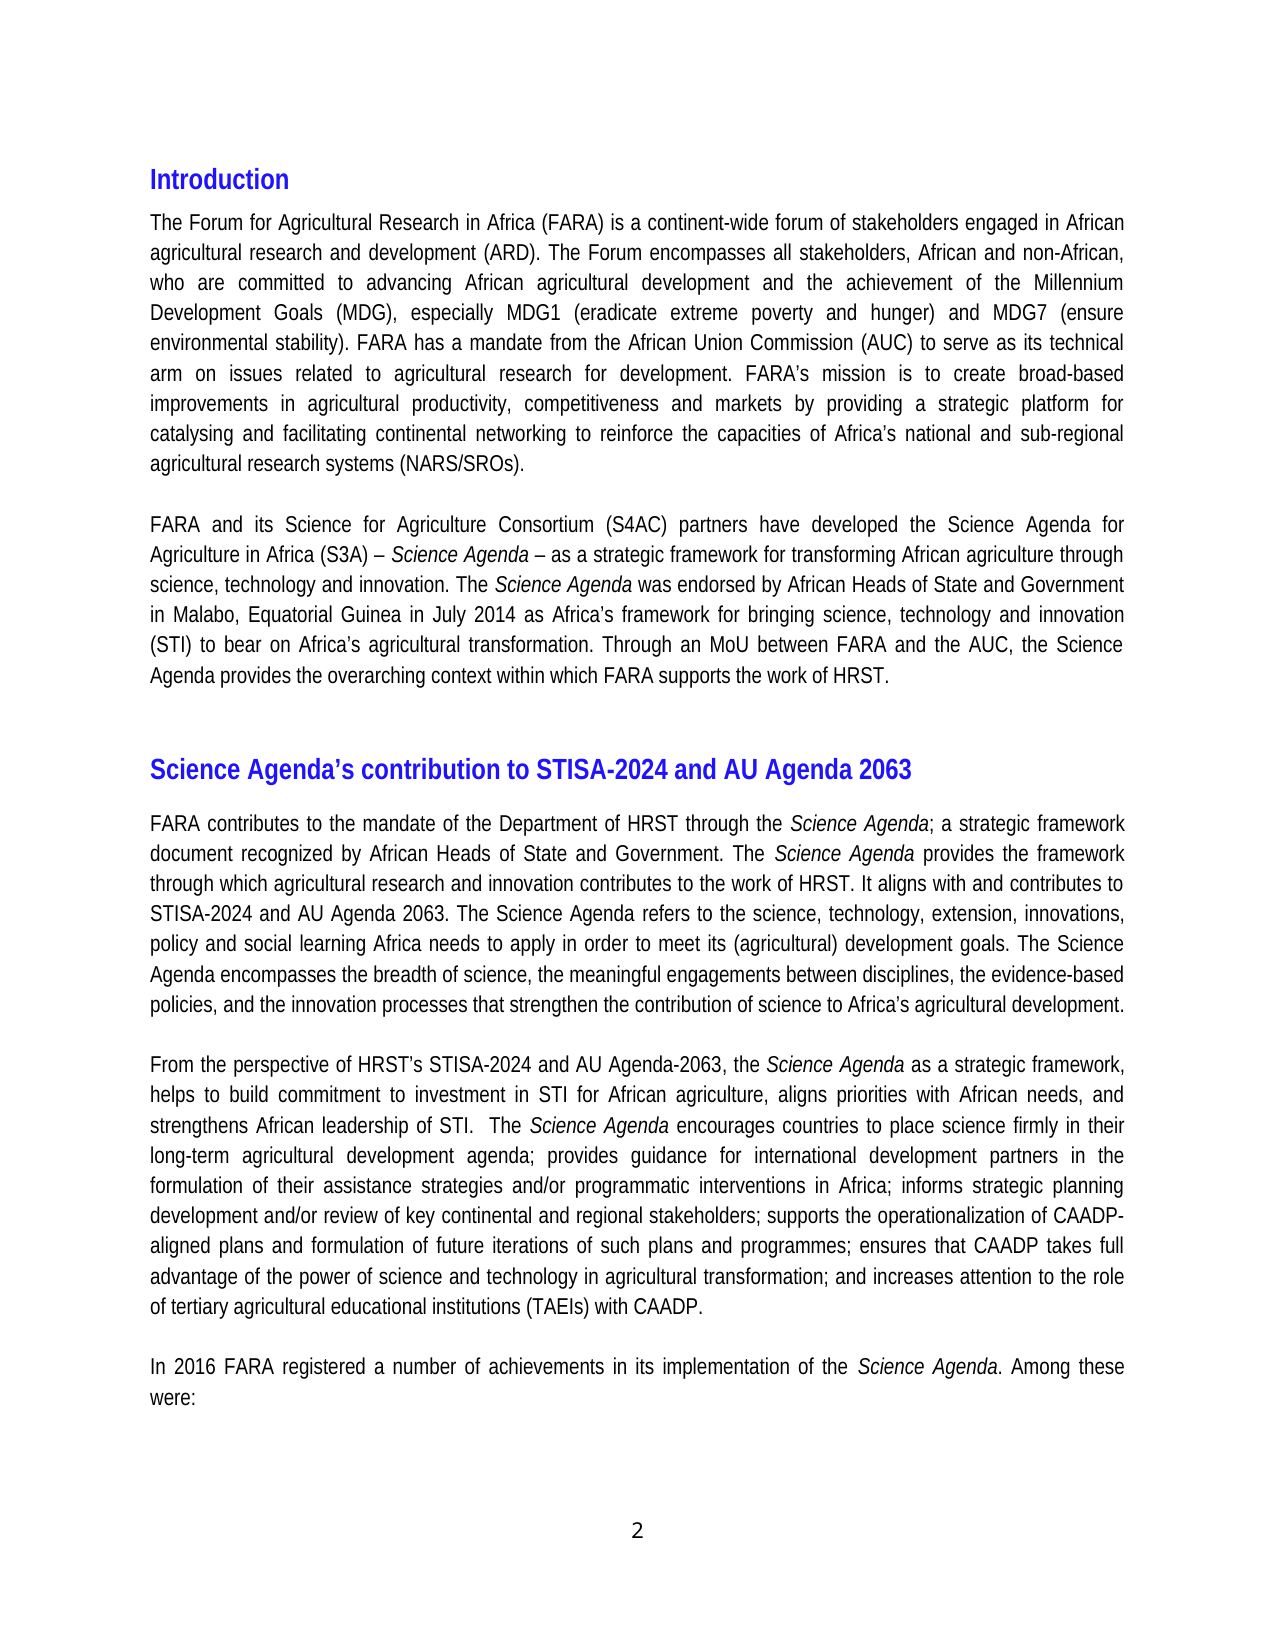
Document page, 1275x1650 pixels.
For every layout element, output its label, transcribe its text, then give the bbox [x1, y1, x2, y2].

text From the perspective of HRST’s STISA-2024 and AU Agenda-2063, the Science Agenda as a strategic framework, helps to build commitment to investment in STI for African agriculture, aligns priorities with African needs, and strengthens African leadership of STI. The Science Agenda encourages countries to place science firmly in their long-term agricultural development agenda; provides guidance for international development partners in the formulation of their assistance strategies and/or programmatic interventions in Africa; informs strategic planning development and/or review of key continental and regional stakeholders; supports the operationalization of CAADP-aligned plans and formulation of future iterations of such plans and programmes; ensures that CAADP takes full advantage of the power of science and technology in agricultural transformation; and increases attention to the role of tertiary agricultural educational institutions (TAEIs) with CAADP. [150, 1051, 1125, 1319]
text The Forum for Agricultural Research in Africa (FARA) is a continent-wide forum of stakeholders engaged in African agricultural research and development (ARD). The Forum encompasses all stakeholders, African and non-African, who are committed to advancing African agricultural development and the achievement of the Millennium Development Goals (MDG), especially MDG1 (eradicate extreme poverty and hunger) and MDG7 (ensure environmental stability). FARA has a mandate from the African Union Commission (AUC) to serve as its technical arm on issues related to agricultural research for development. FARA’s mission is to create broad-based improvements in agricultural productivity, competitiveness and markets by providing a strategic platform for catalysing and facilitating continental networking to reinforce the capacities of Africa’s national and sub-regional agricultural research systems (NARS/SROs). [150, 208, 1125, 476]
text FARA and its Science for Agriculture Consortium (S4AC) partners have developed the Science Agenda for Agriculture in Africa (S3A) – Science Agenda – as a strategic framework for transforming African agriculture through science, technology and innovation. The Science Agenda was endorsed by African Heads of State and Government in Malabo, Equatorial Guinea in July 2014 as Africa’s framework for bringing science, technology and innovation (STI) to bear on Africa’s agricultural transformation. Through an MoU between FARA and the AUC, the Science Agenda provides the overarching context within which FARA supports the work of HRST. [150, 511, 1125, 688]
text Science Agenda’s contribution to STISA-2024 and AU Agenda 2063 [150, 752, 1125, 786]
text FARA contributes to the mandate of the Department of HRST through the Science Agenda; a strategic framework document recognized by African Heads of State and Government. The Science Agenda provides the framework through which agricultural research and innovation contributes to the work of HRST. It aligns with and contributes to STISA-2024 and AU Agenda 2063. The Science Agenda refers to the science, technology, extension, innovations, policy and social learning Africa needs to apply in order to meet its (agricultural) development goals. The Science Agenda encompasses the breadth of science, the meaningful engagements between disciplines, the evidence-based policies, and the innovation processes that strengthen the contribution of science to Africa’s agricultural development. [150, 809, 1125, 1017]
text Introduction [150, 162, 1125, 196]
text In 2016 FARA registered a number of achievements in its implementation of the Science Agenda. Among these were: [150, 1353, 1125, 1410]
